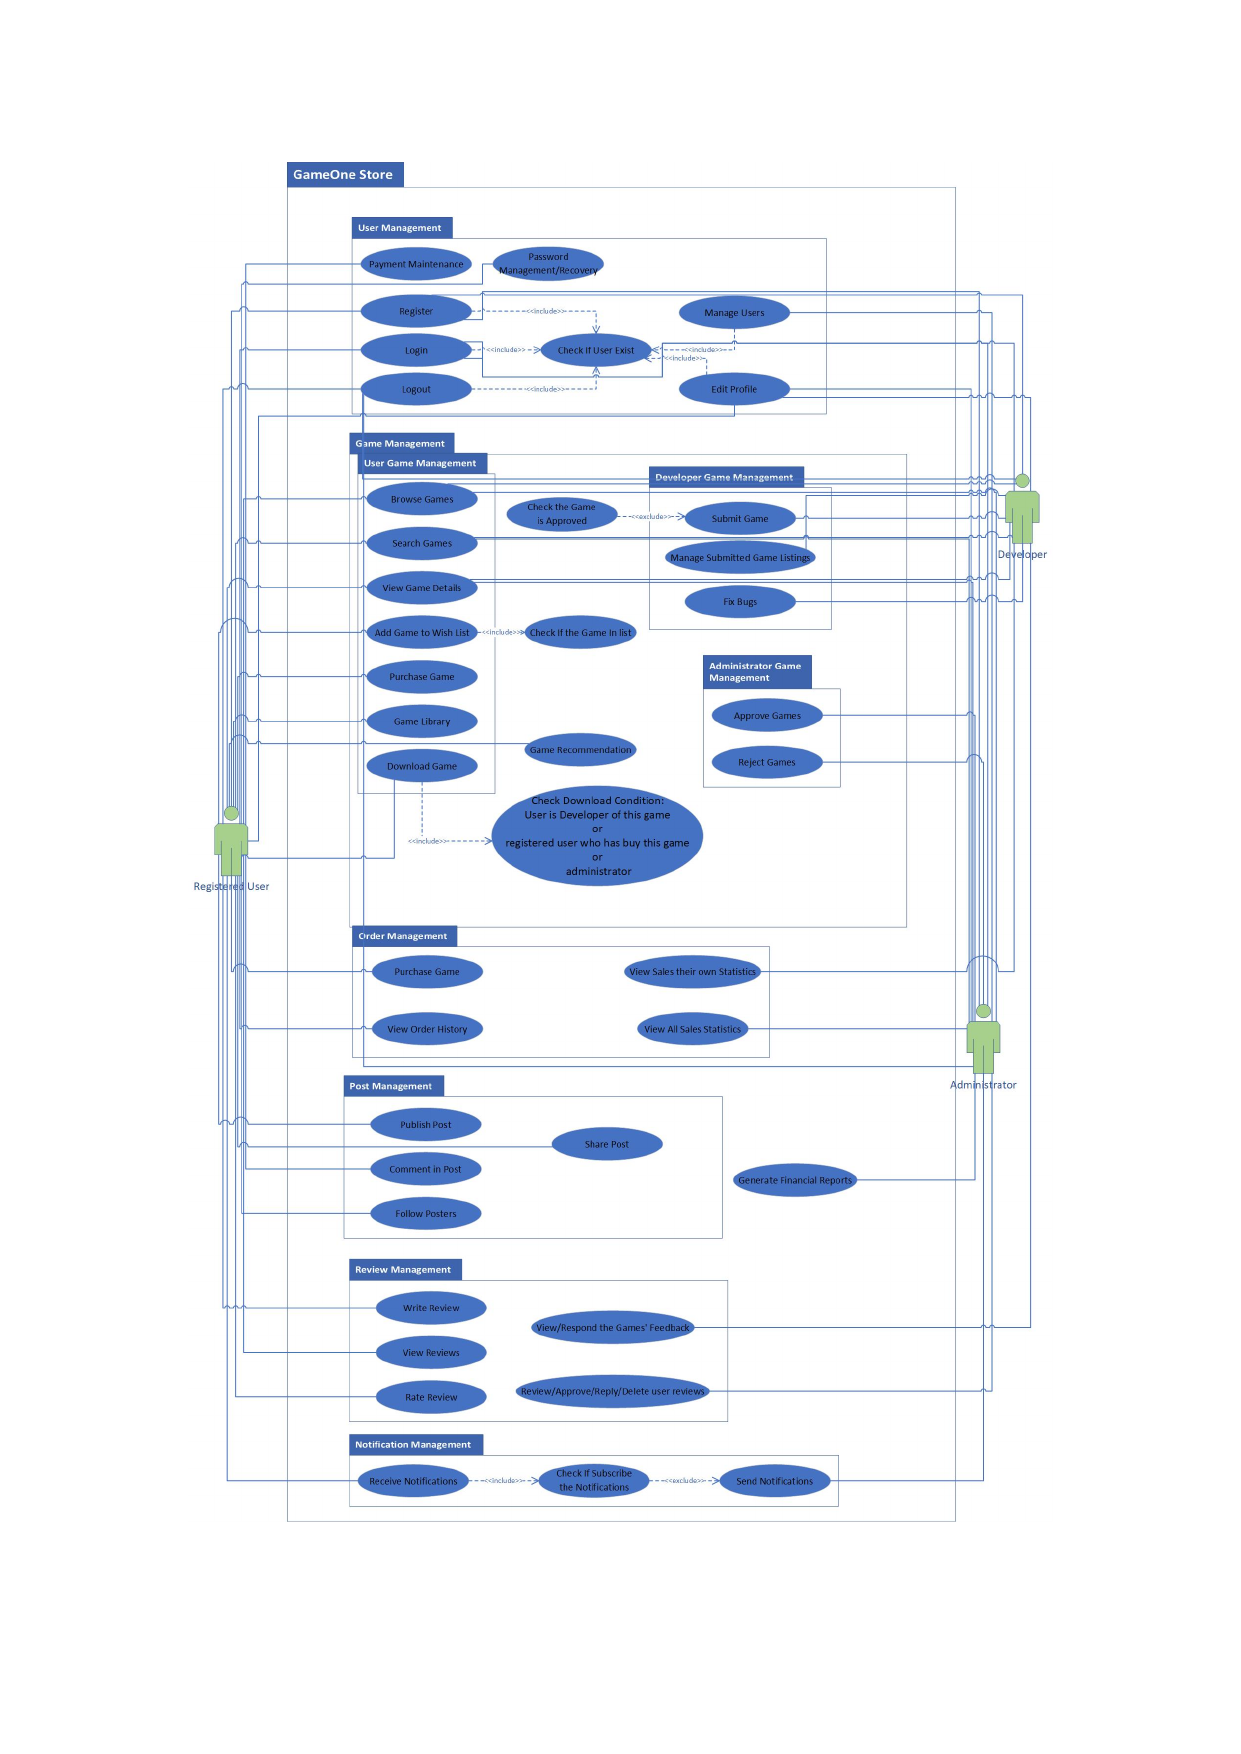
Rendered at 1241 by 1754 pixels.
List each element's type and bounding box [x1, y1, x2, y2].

picture [187, 162, 1053, 1522]
